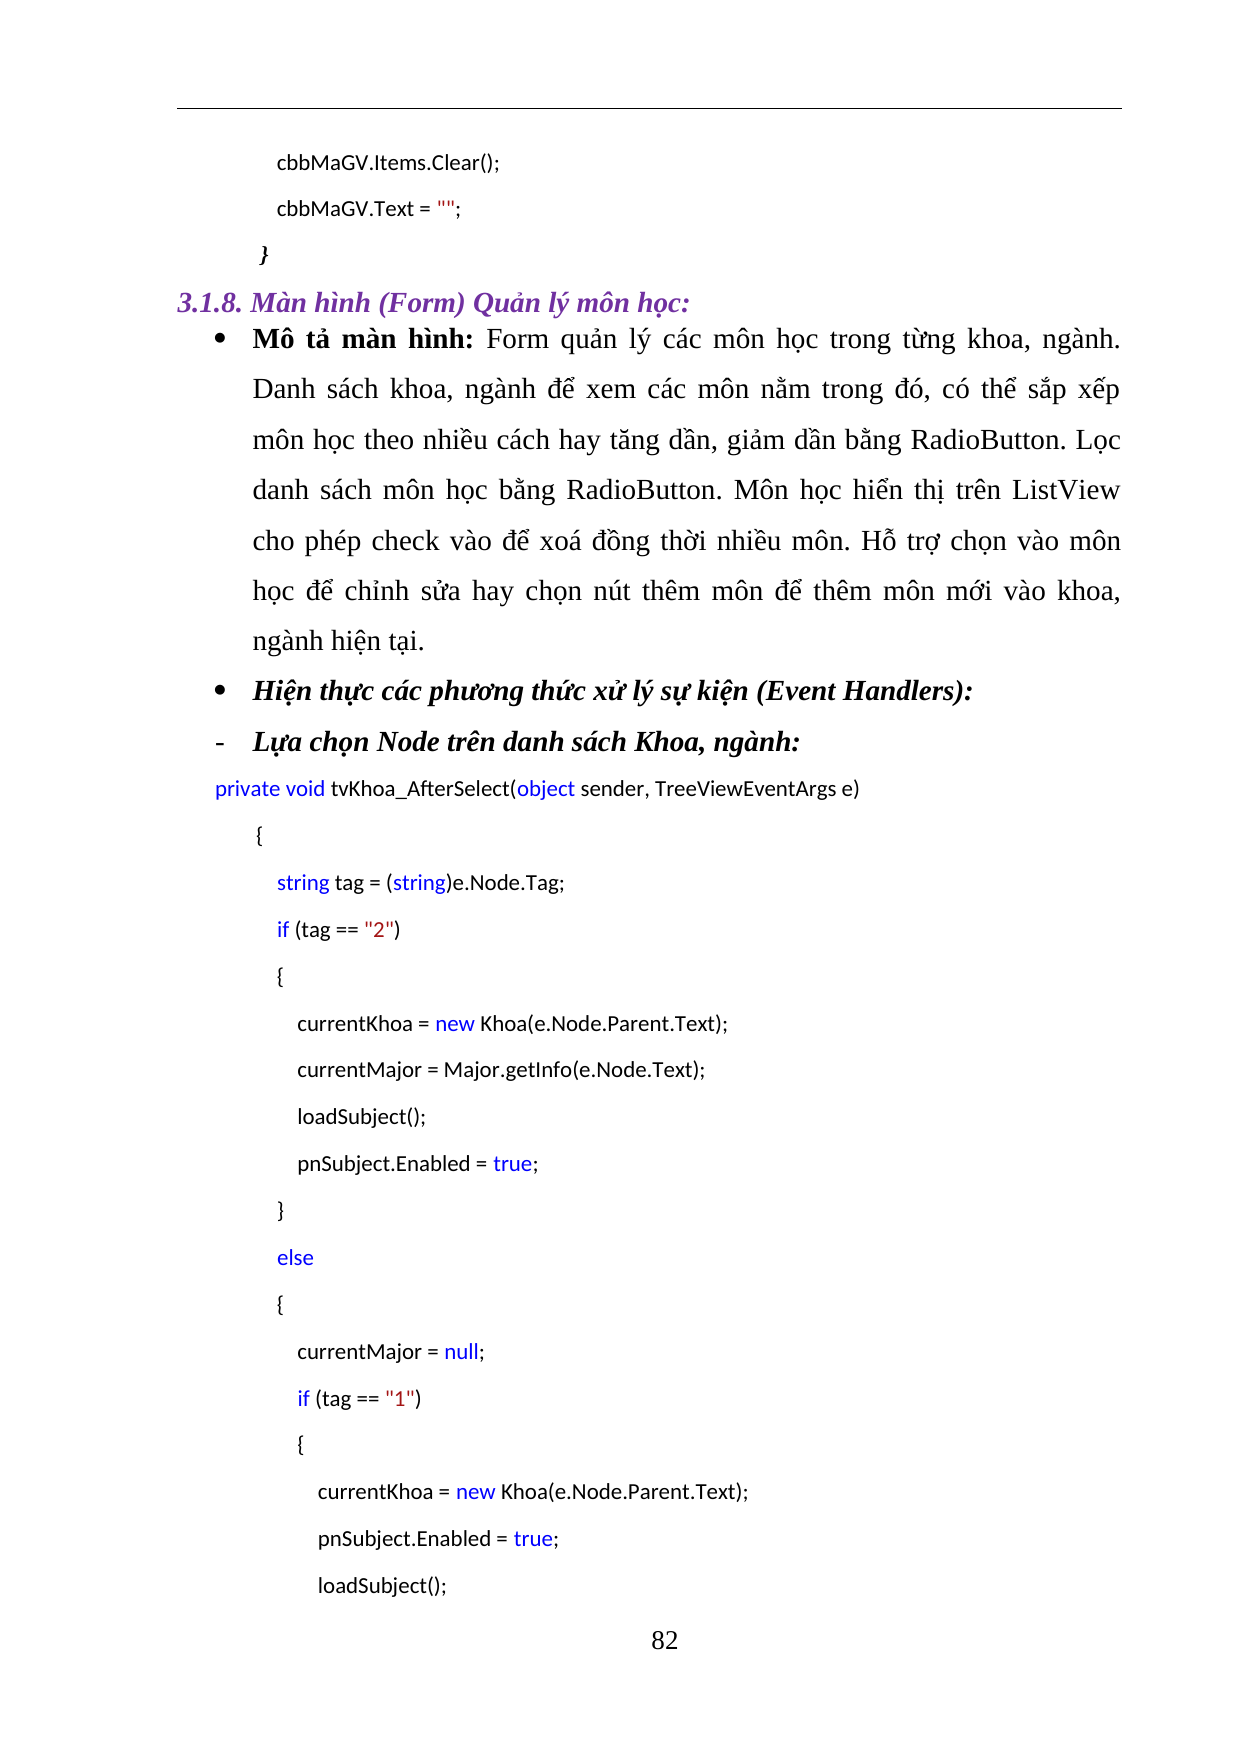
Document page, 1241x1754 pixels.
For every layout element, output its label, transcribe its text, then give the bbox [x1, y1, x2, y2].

text pnSubject.Enabled = true; [215, 1149, 1122, 1177]
text currentMajor = null; [215, 1337, 1122, 1365]
list } [215, 241, 1122, 268]
list Hiện thực các phương thức xử lý sự kiện (Event Handlers): [215, 673, 1122, 707]
text { [215, 1290, 1122, 1318]
text private void tvKhoa_AfterSelect(object sender, TreeViewEventArgs e) [215, 774, 1122, 802]
text cbbMaGV.Items.Clear(); [215, 148, 1122, 176]
text } [215, 1196, 1122, 1224]
text { [215, 962, 1122, 990]
text loadSubject(); [215, 1571, 1122, 1599]
text string tag = (string)e.Node.Tag; [215, 868, 1122, 896]
text cbbMaGV.Text = ""; [215, 194, 1122, 223]
text if (tag == "2") [215, 915, 1122, 943]
subtitle 3.1.8. Màn hình (Form) Quản lý môn học: [177, 285, 1122, 319]
text currentKhoa = new Khoa(e.Node.Parent.Text); [215, 1477, 1122, 1505]
text currentMajor = Major.getInfo(e.Node.Text); [215, 1056, 1122, 1083]
text { [215, 821, 1122, 849]
list Lựa chọn Node trên danh sách Khoa, ngành: [215, 724, 1122, 757]
text { [215, 1431, 1122, 1458]
text else [215, 1243, 1122, 1271]
text pnSubject.Enabled = true; [215, 1524, 1122, 1552]
text currentKhoa = new Khoa(e.Node.Parent.Text); [215, 1009, 1122, 1037]
text loadSubject(); [215, 1102, 1122, 1130]
text if (tag == "1") [215, 1384, 1122, 1412]
list Mô tả màn hình: Form quản lý các môn học trong từng khoa, ngành. Danh sách khoa, ngành để xem các môn nằm trong đó, có thể sắp xếp môn học theo nhiều cách hay tăng dần, giảm dần bằng RadioButton. Lọc danh sách môn học bằng RadioButton. Môn học hiển thị trên ListView cho phép check vào để xoá đồng thời nhiều môn. Hỗ trợ chọn vào môn học để chỉnh sửa hay chọn nút thêm môn để thêm môn mới vào khoa, ngành hiện tại. [215, 321, 1122, 657]
